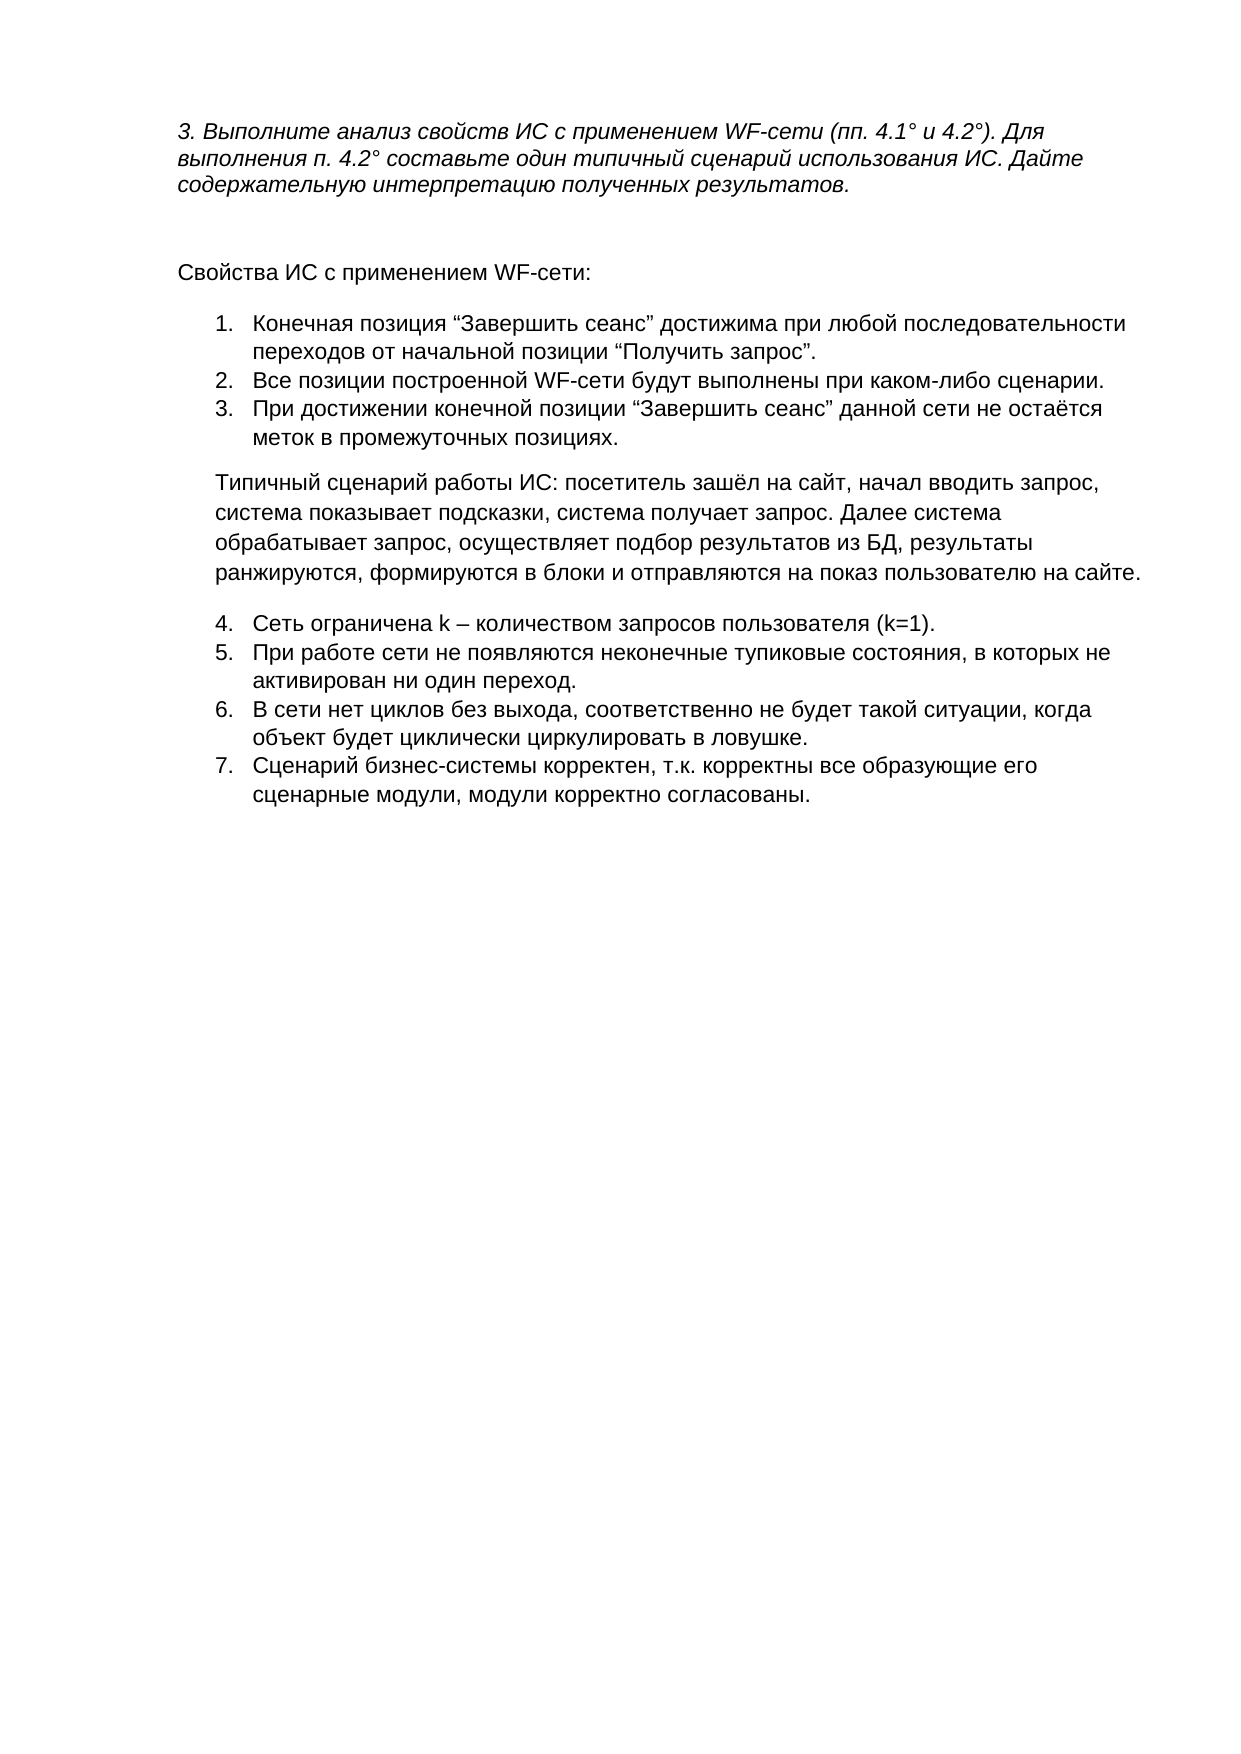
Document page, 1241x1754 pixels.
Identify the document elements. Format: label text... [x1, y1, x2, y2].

list В сети нет циклов без выхода, соответственно не будет такой ситуации, когда объект будет циклически циркулировать в ловушке. [215, 696, 1152, 750]
list Все позиции построенной WF-сети будут выполнены при каком-либо сценарии. [215, 367, 1152, 393]
list Конечная позиция “Завершить сеанс” достижима при любой последовательности переходов от начальной позиции “Получить запрос”. [215, 310, 1152, 364]
text Типичный сценарий работы ИС: посетитель зашёл на сайт, начал вводить запрос, система показывает подсказки, система получает запрос. Далее система обрабатывает запрос, осуществляет подбор результатов из БД, результаты ранжируются, формируются в блоки и отправляются на показ пользователю на сайте. [215, 468, 1152, 586]
list При работе сети не появляются неконечные тупиковые состояния, в которых не активирован ни один переход. [215, 639, 1152, 693]
list Сценарий бизнес-системы корректен, т.к. корректны все образующие его сценарные модули, модули корректно согласованы. [215, 752, 1152, 807]
list При достижении конечной позиции “Завершить сеанс” данной сети не остаётся меток в промежуточных позициях. [215, 395, 1152, 450]
list Сеть ограничена k – количеством запросов пользователя (k=1). [215, 610, 1152, 637]
text Свойства ИС с применением WF-сети: [177, 259, 1152, 285]
text 3. Выполните анализ свойств ИС с применением WF-сети (пп. 4.1° и 4.2°). Для выполнения п. 4.2° составьте один типичный сценарий использования ИС. Дайте содержательную интерпретацию полученных результатов. [177, 118, 1152, 197]
